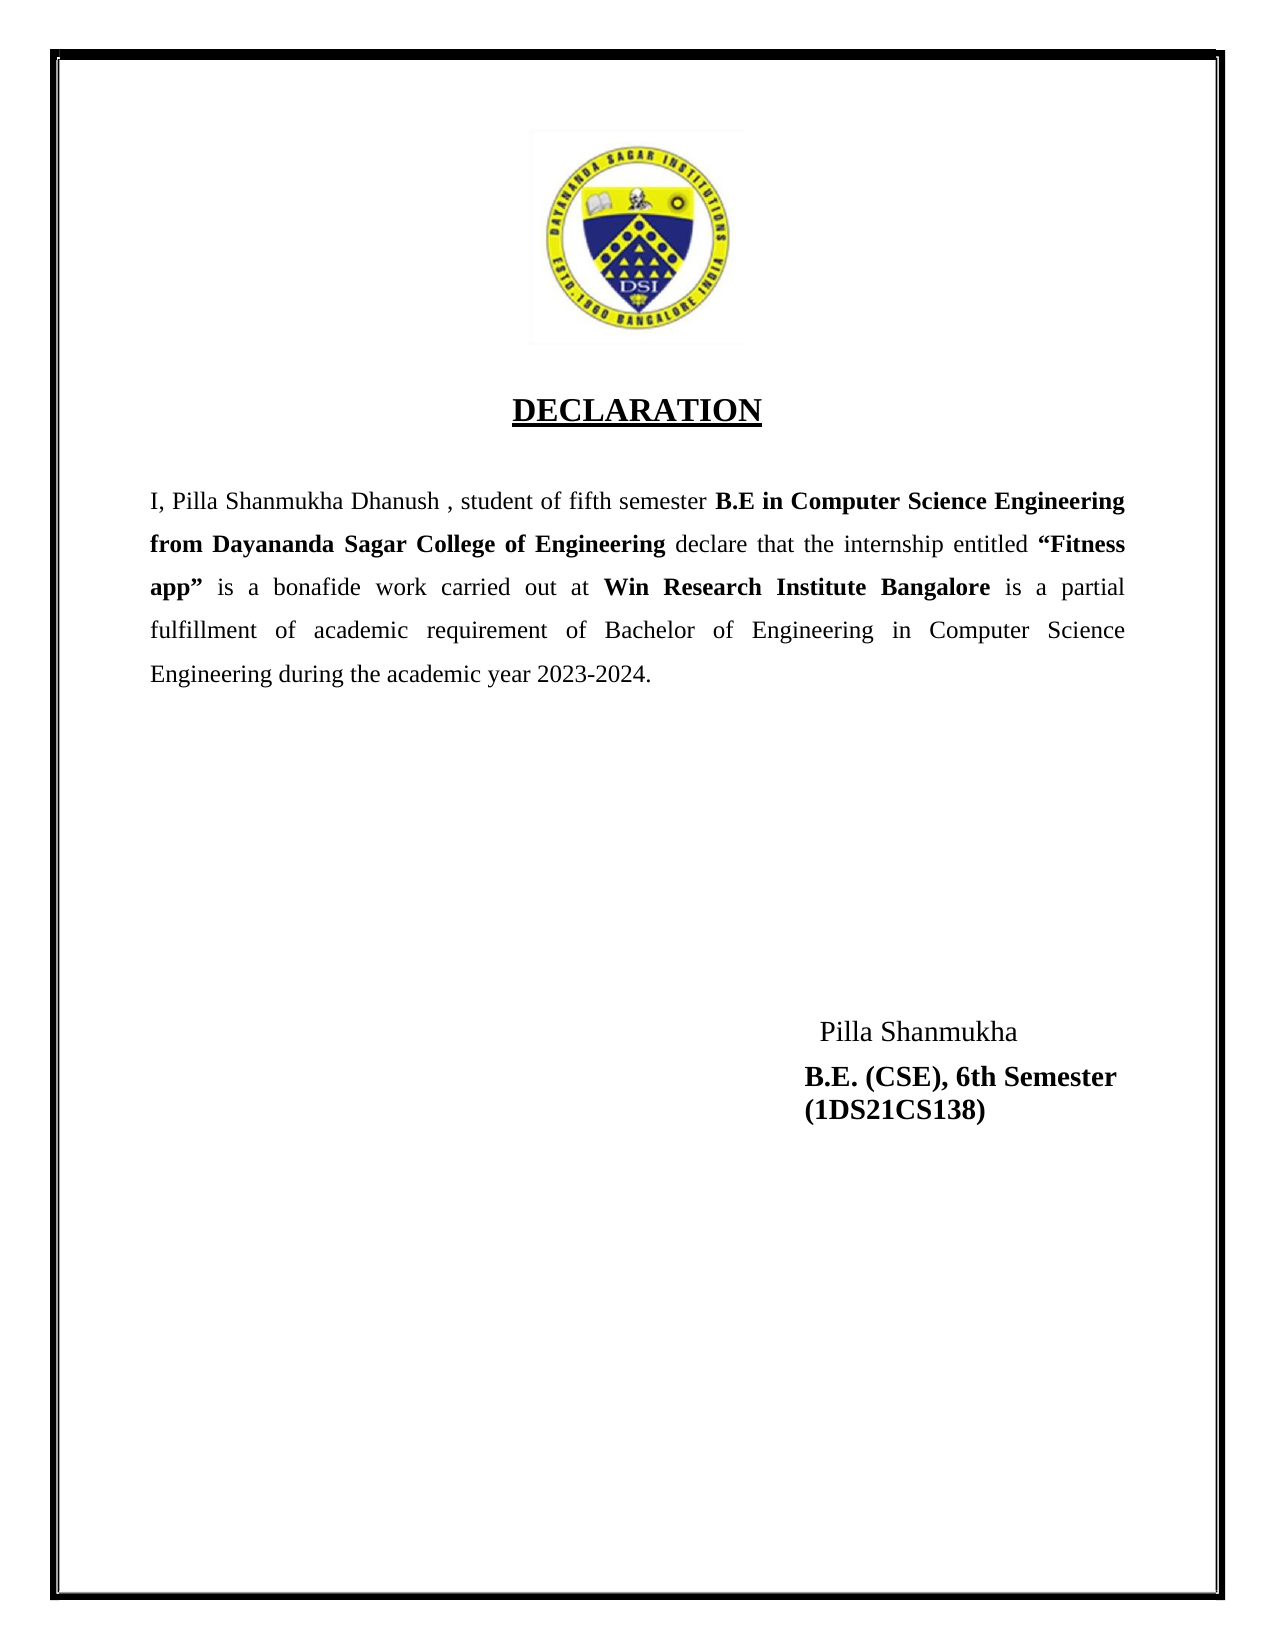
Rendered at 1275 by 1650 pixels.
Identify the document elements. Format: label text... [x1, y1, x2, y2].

text DECLARATION [196, 390, 1079, 429]
text Pilla Shanmukha [114, 1014, 1018, 1047]
picture [59, 1591, 1215, 1600]
text B.E. (CSE), 6th Semester (1DS21CS138) [804, 1059, 1119, 1126]
text I, Pilla Shanmukha Dhanush , student of fifth semester B.E in Computer Science Engineering from Dayananda Sagar College of Engineering declare that the internship entitled “Fitness app” is a bonafide work carried out at Win Research Institute Bangalore is a partial fulfillment of academic requirement of Bachelor of Engineering in Computer Science Engineering during the academic year 2023-2024. [150, 486, 1125, 687]
picture [528, 129, 745, 346]
picture [50, 49, 1216, 60]
